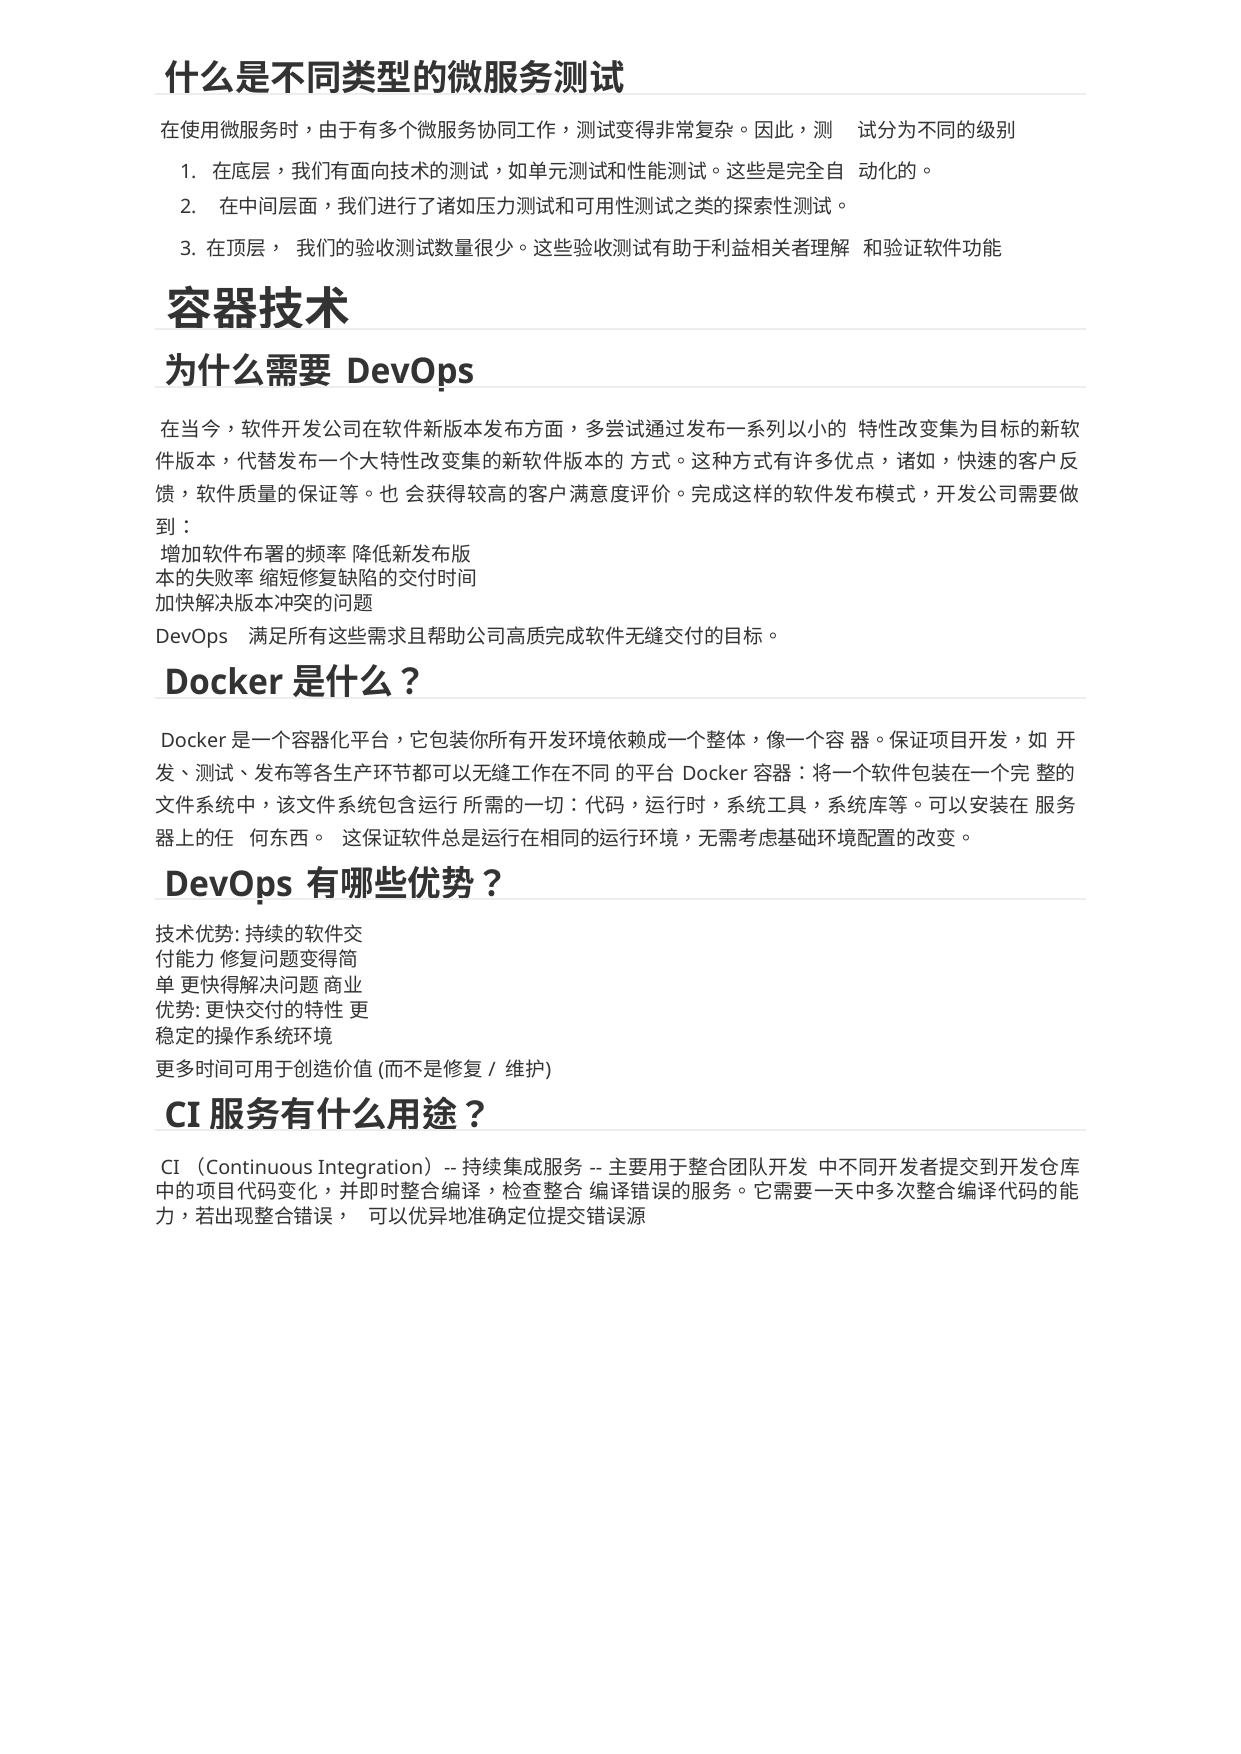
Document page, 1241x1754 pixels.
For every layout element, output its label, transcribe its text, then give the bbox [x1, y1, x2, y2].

text Docker 是一个容器化平台，它包装你所有开发环境依赖成一个整体，像一个容 器。保证项目开发，如 开发、测试、发布等各生产环节都可以无缝工作在不同 的平台 Docker 容器：将一个软件包装在一个完 整的文件系统中，该文件系统包含运行 所需的一切：代码，运行时，系统工具，系统库等。可以安装在 服务器上的任 何东西。 这保证软件总是运行在相同的运行环境，无需考虑基础环境配置的改变。 [155, 721, 1076, 852]
text CI （Continuous Integration）-- 持续集成服务 -- 主要用于整合团队开发 中不同开发者提交到开发仓库 中的项目代码变化，并即时整合编译，检查整合 编译错误的服务。它需要一天中多次整合编译代码的能 力，若出现整合错误， 可以优异地准确定位提交错误源 [155, 1154, 1081, 1229]
subtitle CI 服务有什么用途？ [155, 1089, 1098, 1138]
text 更多时间可用于创造价值 (而不是修复 / 维护) [155, 1049, 1098, 1083]
subtitle Docker 是什么？ [155, 657, 1098, 705]
text 3. 在顶层， 我们的验收测试数量很少。这些验收测试有助于利益相关者理解 和验证软件功能 [180, 228, 1076, 262]
subtitle 容器技术 [155, 262, 1098, 341]
text 在当今，软件开发公司在软件新版本发布方面，多尝试通过发布一系列以小的 特性改变集为目标的新软 件版本，代替发布一个大特性改变集的新软件版本的 方式。这种方式有许多优点，诸如，快速的客户反 馈，软件质量的保证等。也 会获得较高的客户满意度评价。完成这样的软件发布模式，开发公司需要做 到： [155, 410, 1081, 541]
text 技术优势: 持续的软件交付能力 修复问题变得简单 更快得解决问题 商业优势: 更快交付的特性 更稳定的操作系统环境 [155, 921, 377, 1049]
text 2. 在中间层面，我们进行了诸如压力测试和可用性测试之类的探索性测试。 [180, 192, 1076, 219]
subtitle 为什么需要 DevOps [155, 346, 1098, 394]
text 1. 在底层，我们有面向技术的测试，如单元测试和性能测试。这些是完全自 动化的。 [180, 158, 1076, 185]
text DevOps 满足所有这些需求且帮助公司高质完成软件无缝交付的目标。 [155, 617, 1098, 650]
text 在使用微服务时，由于有多个微服务协同工作，测试变得非常复杂。因此，测 试分为不同的级别 [160, 116, 1098, 143]
text 增加软件布署的频率 降低新发布版本的失败率 缩短修复缺陷的交付时间 加快解决版本冲突的问题 [155, 541, 487, 617]
subtitle 什么是不同类型的微服务测试 [155, 54, 1098, 100]
subtitle DevOps 有哪些优势？ [155, 858, 1098, 906]
